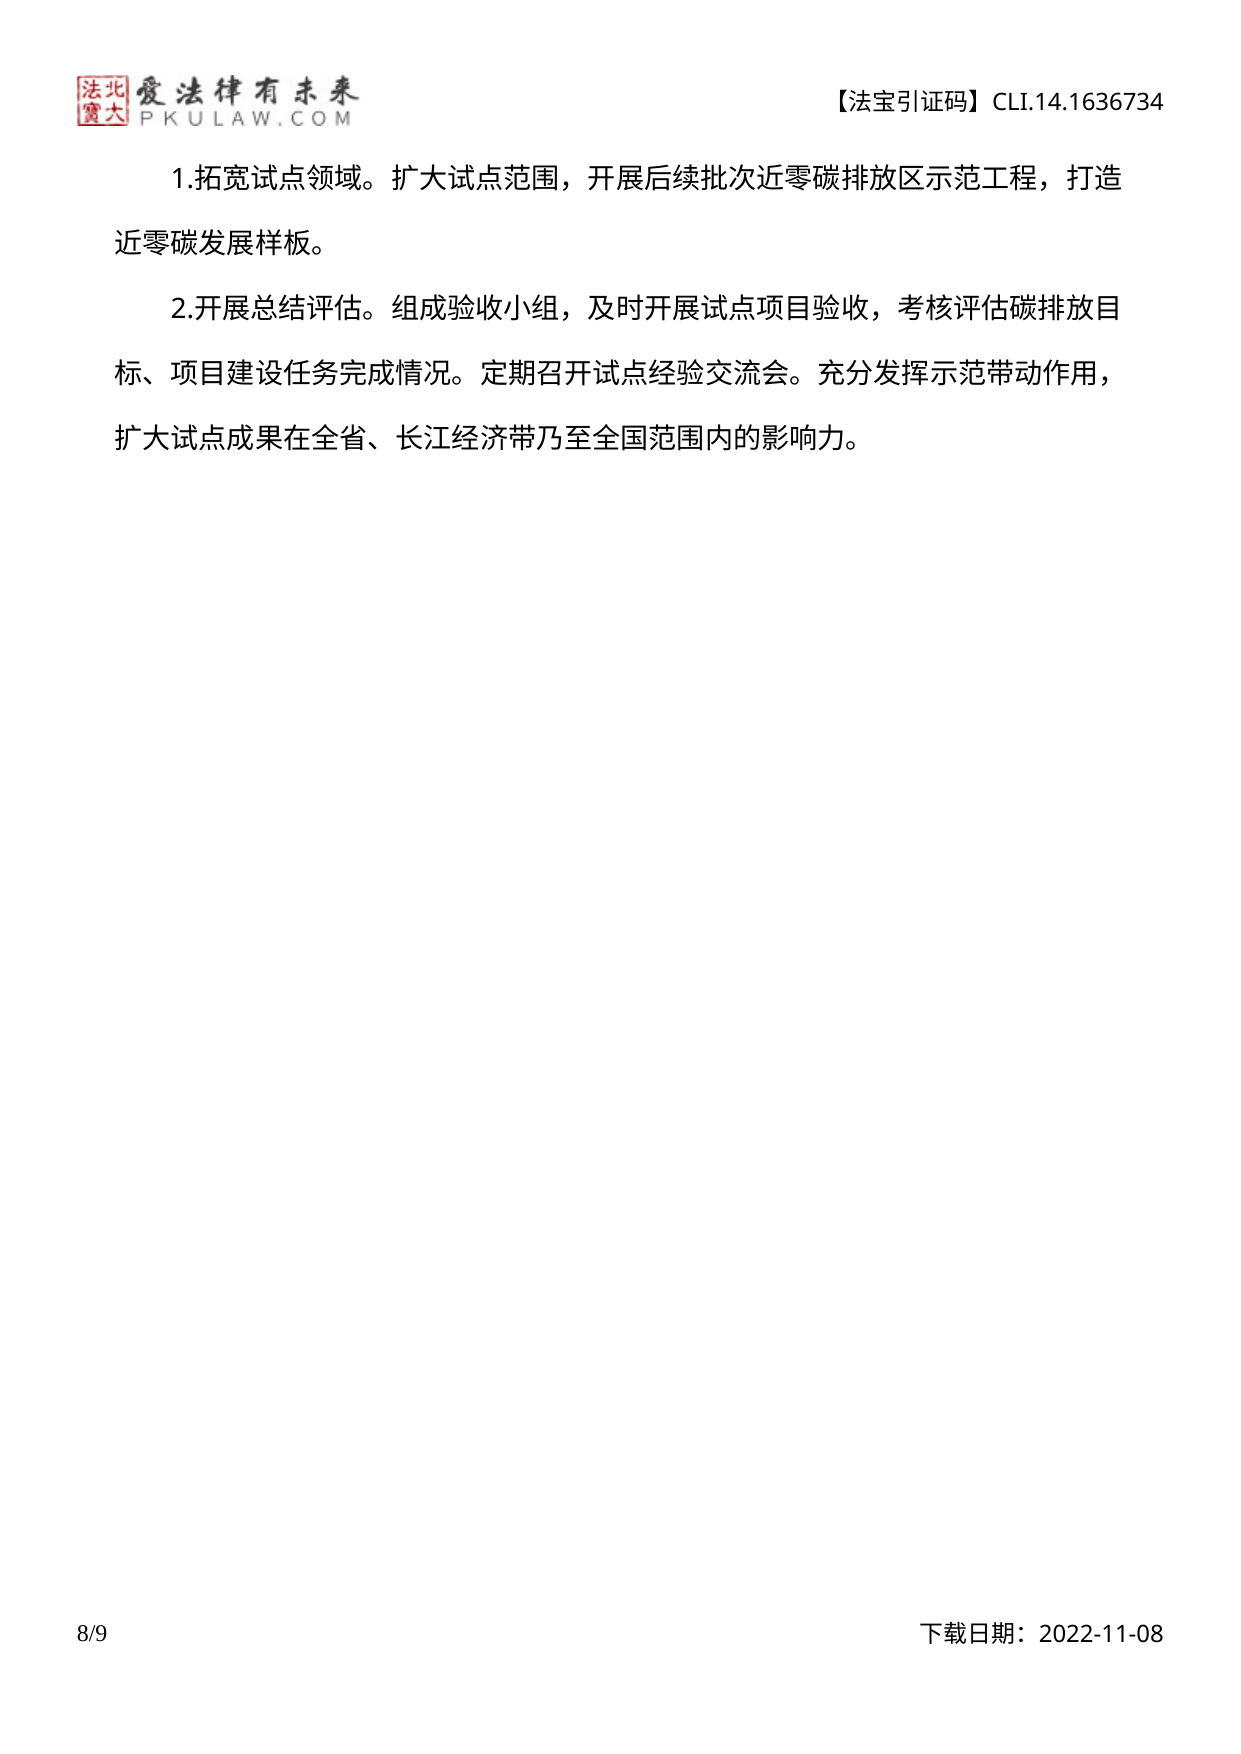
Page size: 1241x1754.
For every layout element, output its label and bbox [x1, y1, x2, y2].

picture [76, 75, 361, 126]
text [114, 156, 1126, 457]
